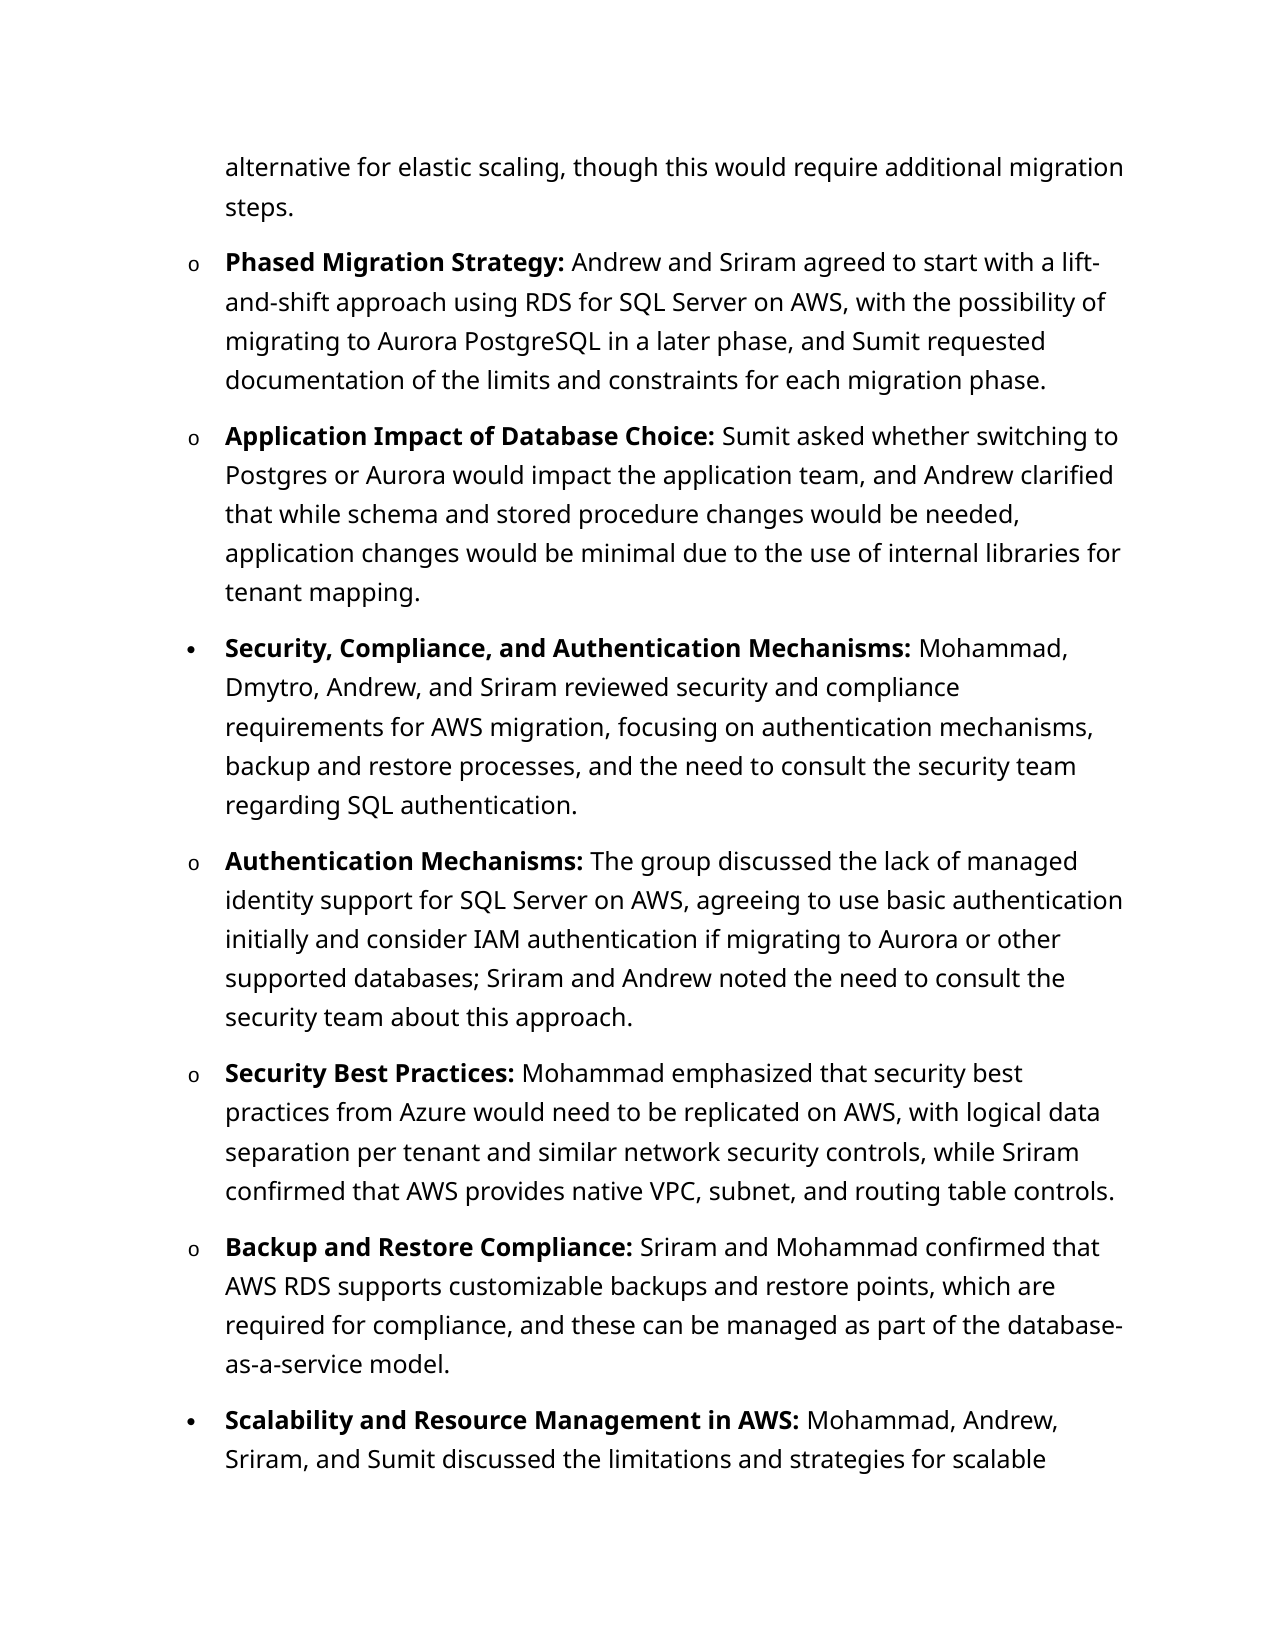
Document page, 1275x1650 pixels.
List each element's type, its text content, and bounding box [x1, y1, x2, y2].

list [187, 150, 1125, 223]
list Backup and Restore Compliance: Sriram and Mohammad confirmed that AWS RDS supports customizable backups and restore points, which are required for compliance, and these can be managed as part of the database-as-a-service model. [187, 1229, 1125, 1381]
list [187, 1402, 1125, 1476]
list Security Best Practices: Mohammad emphasized that security best practices from Azure would need to be replicated on AWS, with logical data separation per tenant and similar network security controls, while Sriram confirmed that AWS provides native VPC, subnet, and routing table controls. [187, 1056, 1125, 1207]
list Application Impact of Database Choice: Sumit asked whether switching to Postgres or Aurora would impact the application team, and Andrew clarified that while schema and stored procedure changes would be needed, application changes would be minimal due to the use of internal libraries for tenant mapping. [187, 418, 1125, 609]
list Security, Compliance, and Authentication Mechanisms: Mohammad, Dmytro, Andrew, and Sriram reviewed security and compliance requirements for AWS migration, focusing on authentication mechanisms, backup and restore processes, and the need to consult the security team regarding SQL authentication. [187, 631, 1125, 822]
list Phased Migration Strategy: Andrew and Sriram agreed to start with a lift-and-shift approach using RDS for SQL Server on AWS, with the possibility of migrating to Aurora PostgreSQL in a later phase, and Sumit requested documentation of the limits and constraints for each migration phase. [187, 245, 1125, 397]
list Authentication Mechanisms: The group discussed the lack of managed identity support for SQL Server on AWS, agreeing to use basic authentication initially and consider IAM authentication if migrating to Aurora or other supported databases; Sriram and Andrew noted the need to consult the security team about this approach. [187, 843, 1125, 1034]
